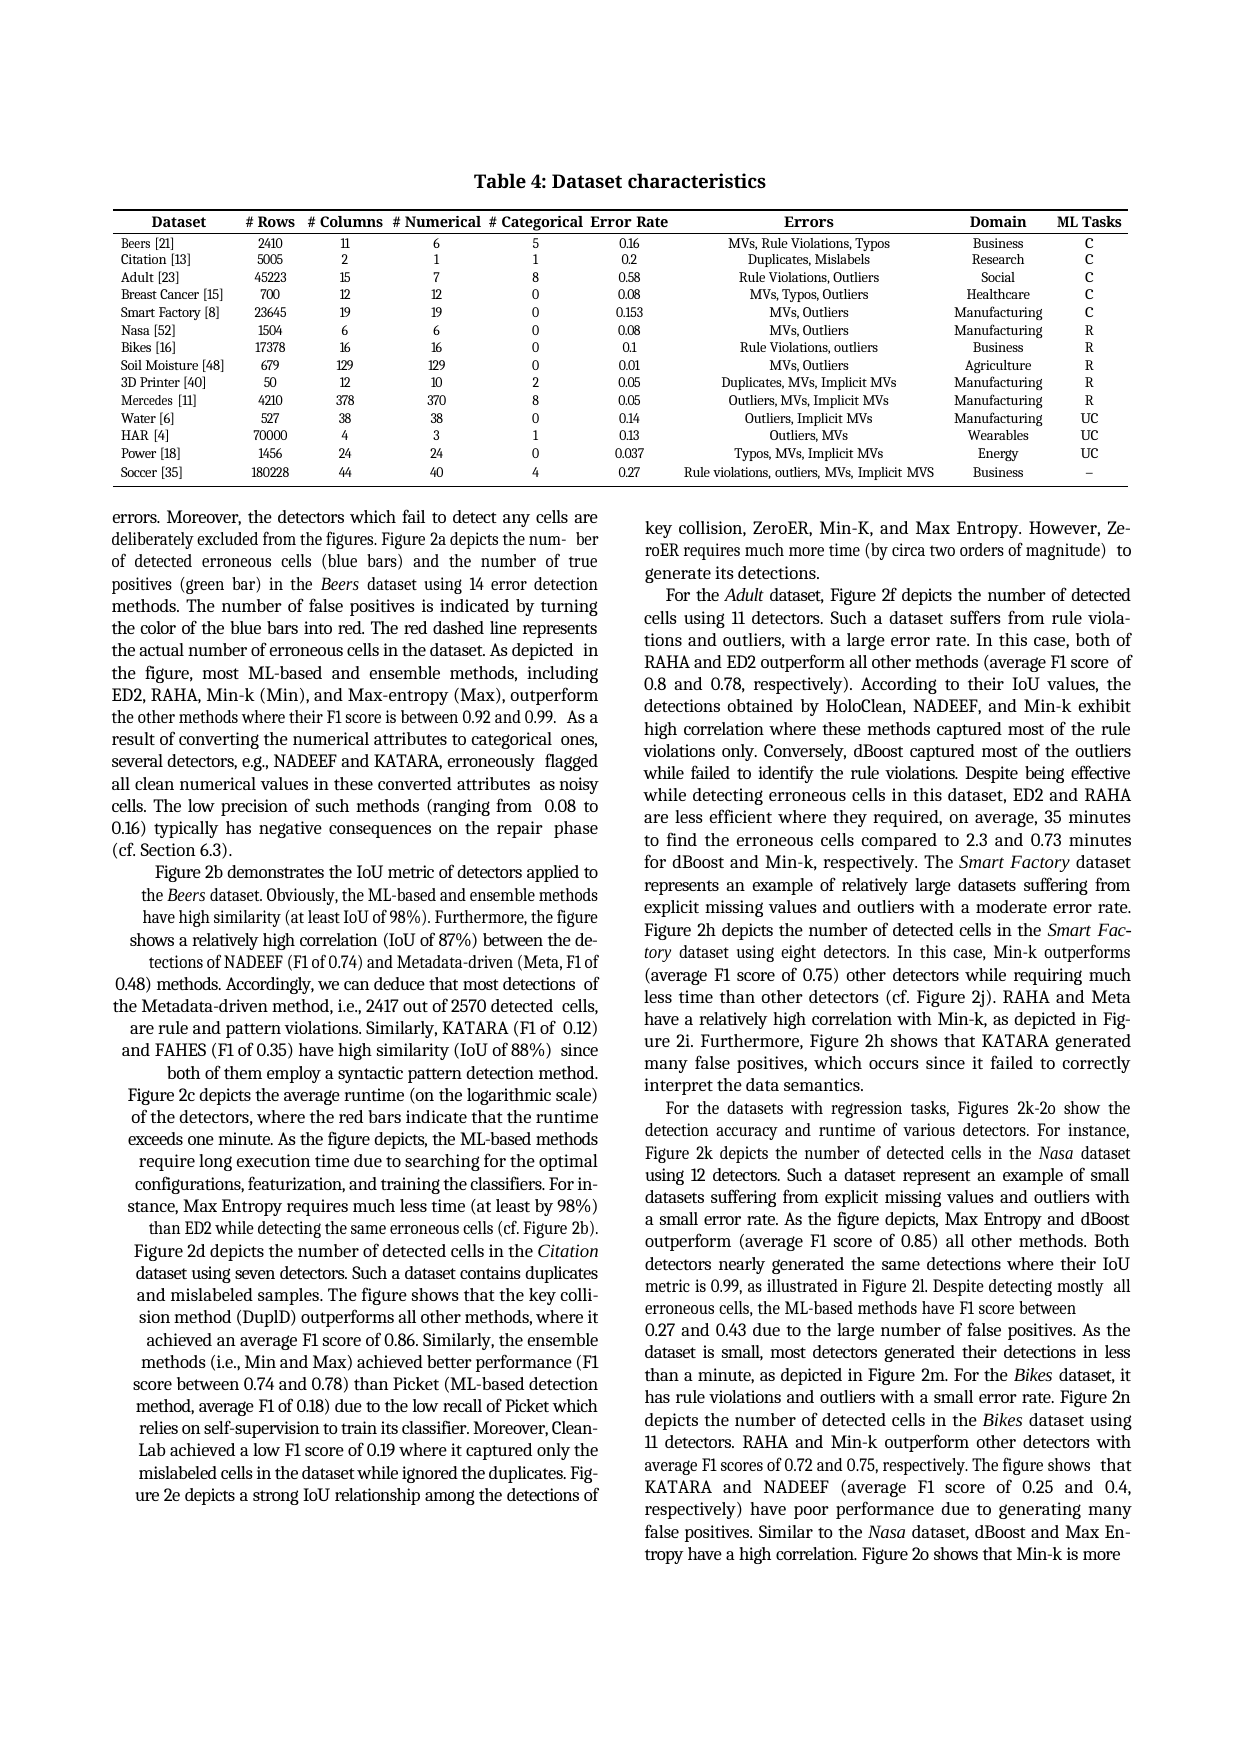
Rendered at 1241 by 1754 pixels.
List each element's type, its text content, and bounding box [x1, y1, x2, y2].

table_cell 17378 [239, 340, 302, 357]
text 0.27 and 0.43 due to the large number of false positives. As the dataset is small, most detectors generated their detections in less than a minute, as depicted in Figure 2m. For the Bikes dataset, it has rule violations and outliers with a small error rate. Figure 2n depicts the number of detected cells in the Bikes dataset using 11 detectors. RAHA and Min-k outperform other detectors with average F1 scores of 0.72 and 0.75, respectively. The figure shows that KATARA and NADEEF (average F1 score of 0.25 and 0.4, respectively) have poor performance due to generating many false positives. Similar to the Nasa dataset, dBoost and Max En- tropy have a high correlation. Figure 2o shows that Min-k is more [644, 1320, 1132, 1565]
table_cell C [1050, 305, 1128, 322]
table_cell 0.2 [587, 252, 672, 269]
table_cell 6 [389, 322, 485, 340]
table_cell 15 [302, 270, 389, 287]
table_cell Manufacturing [946, 375, 1050, 393]
table_cell 0 [485, 340, 587, 357]
table_cell Power [18] [113, 446, 239, 463]
table_cell Rule Violations, outliers [672, 340, 946, 357]
table_cell 70000 [239, 428, 302, 446]
table_cell 0.1 [587, 340, 672, 357]
table_cell 23645 [239, 305, 302, 322]
table_cell 8 [485, 270, 587, 287]
table_cell 0.05 [587, 393, 672, 410]
table_cell 10 [389, 375, 485, 393]
table_cell 2410 [239, 234, 302, 252]
table_cell Outliers, MVs [672, 428, 946, 446]
table_cell Business [946, 234, 1050, 252]
table_cell 11 [302, 234, 389, 252]
table_cell Breast Cancer [15] [113, 287, 239, 305]
table_cell Energy [946, 446, 1050, 463]
table_cell 19 [389, 305, 485, 322]
table_cell R [1050, 375, 1128, 393]
table_cell Water [6] [113, 410, 239, 428]
table_cell 700 [239, 287, 302, 305]
table_cell 129 [302, 358, 389, 375]
table_header Errors [672, 211, 946, 233]
table_cell 38 [389, 410, 485, 428]
table_cell Business [946, 463, 1050, 486]
text errors. Moreover, the detectors which fail to detect any cells are deliberately excluded from the figures. Figure 2a depicts the num- ber of detected erroneous cells (blue bars) and the number of true positives (green bar) in the Beers dataset using 14 error detection methods. The number of false positives is indicated by turning the color of the blue bars into red. The red dashed line represents the actual number of erroneous cells in the dataset. As depicted in the figure, most ML-based and ensemble methods, including ED2, RAHA, Min-k (Min), and Max-entropy (Max), outperform the other methods where their F1 score is between 0.92 and 0.99. As a result of converting the numerical attributes to categorical ones, several detectors, e.g., NADEEF and KATARA, erroneously flagged all clean numerical values in these converted attributes as noisy cells. The low precision of such methods (ranging from 0.08 to 0.16) typically has negative consequences on the repair phase (cf. Section 6.3). [111, 506, 598, 861]
table_header ML Tasks [1050, 211, 1128, 233]
table_cell 1 [485, 252, 587, 269]
table_cell 0.01 [587, 358, 672, 375]
table_cell 0.153 [587, 305, 672, 322]
table_cell 5005 [239, 252, 302, 269]
table_cell 3D Printer [40] [113, 375, 239, 393]
subtitle Table 4: Dataset characteristics [100, 169, 1140, 194]
table_cell Healthcare [946, 287, 1050, 305]
text For the datasets with regression tasks, Figures 2k-2o show the detection accuracy and runtime of various detectors. For instance, Figure 2k depicts the number of detected cells in the Nasa dataset using 12 detectors. Such a dataset represent an example of small datasets suffering from explicit missing values and outliers with a small error rate. As the figure depicts, Max Entropy and dBoost outperform (average F1 score of 0.85) all other methods. Both detectors nearly generated the same detections where their IoU metric is 0.99, as illustrated in Figure 2l. Despite detecting mostly all erroneous cells, the ML-based methods have F1 score between [645, 1097, 1130, 1319]
table_header # Categorical [485, 211, 587, 233]
table_cell Manufacturing [946, 410, 1050, 428]
table_cell 12 [302, 287, 389, 305]
table_cell 4 [485, 463, 587, 486]
table_cell Manufacturing [946, 393, 1050, 410]
table_cell 1504 [239, 322, 302, 340]
table_cell 1 [485, 428, 587, 446]
table_cell 5 [485, 234, 587, 252]
table_cell 0.037 [587, 446, 672, 463]
table_cell Adult [23] [113, 270, 239, 287]
table_cell 0 [485, 358, 587, 375]
table_cell UC [1050, 428, 1128, 446]
table_cell 0 [485, 322, 587, 340]
table_cell Soccer [35] [113, 463, 239, 486]
table_cell Outliers, Implicit MVs [672, 410, 946, 428]
table_cell 1 [389, 252, 485, 269]
table_cell 0.13 [587, 428, 672, 446]
table_cell 24 [389, 446, 485, 463]
table_header # Columns [302, 211, 389, 233]
table_cell 0.08 [587, 322, 672, 340]
table_cell 6 [302, 322, 389, 340]
table_cell 370 [389, 393, 485, 410]
table_cell – [1050, 463, 1128, 486]
table_cell 16 [302, 340, 389, 357]
table_cell 24 [302, 446, 389, 463]
table_cell HAR [4] [113, 428, 239, 446]
table_cell Duplicates, Mislabels [672, 252, 946, 269]
table_header Error Rate [587, 211, 672, 233]
table_cell Nasa [52] [113, 322, 239, 340]
table_cell Smart Factory [8] [113, 305, 239, 322]
table_cell MVs, Rule Violations, Typos [672, 234, 946, 252]
table_cell 6 [389, 234, 485, 252]
table_cell 19 [302, 305, 389, 322]
table_cell 12 [389, 287, 485, 305]
table_cell 2 [485, 375, 587, 393]
table_cell Beers [21] [113, 234, 239, 252]
table_cell 4 [302, 428, 389, 446]
table_cell 0 [485, 410, 587, 428]
table_cell C [1050, 252, 1128, 269]
text key collision, ZeroER, Min-K, and Max Entropy. However, Ze- roER requires much more time (by circa two orders of magnitude) to generate its detections. [645, 518, 1132, 584]
text For the Adult dataset, Figure 2f depicts the number of detected cells using 11 detectors. Such a dataset suffers from rule viola- tions and outliers, with a large error rate. In this case, both of RAHA and ED2 outperform all other methods (average F1 score of 0.8 and 0.78, respectively). According to their IoU values, the detections obtained by HoloClean, NADEEF, and Min-k exhibit high correlation where these methods captured most of the rule violations only. Conversely, dBoost captured most of the outliers while failed to identify the rule violations. Despite being effective while detecting erroneous cells in this dataset, ED2 and RAHA are less efficient where they required, on average, 35 minutes to find the erroneous cells compared to 2.3 and 0.73 minutes for dBoost and Min-k, respectively. The Smart Factory dataset represents an example of relatively large datasets suffering from explicit missing values and outliers with a moderate error rate. Figure 2h depicts the number of detected cells in the Smart Fac- tory dataset using eight detectors. In this case, Min-k outperforms (average F1 score of 0.75) other detectors while requiring much less time than other detectors (cf. Figure 2j). RAHA and Meta have a relatively high correlation with Min-k, as depicted in Fig- ure 2i. Furthermore, Figure 2h shows that KATARA generated many false positives, which occurs since it failed to correctly interpret the data semantics. [644, 584, 1132, 1097]
table_cell 527 [239, 410, 302, 428]
table_cell Rule violations, outliers, MVs, Implicit MVS [672, 463, 946, 486]
table_cell R [1050, 358, 1128, 375]
table_cell 378 [302, 393, 389, 410]
table_cell 0.58 [587, 270, 672, 287]
table_cell Wearables [946, 428, 1050, 446]
table_header # Numerical [389, 211, 485, 233]
table_cell C [1050, 234, 1128, 252]
table_cell Outliers, MVs, Implicit MVs [672, 393, 946, 410]
table_cell 0.08 [587, 287, 672, 305]
table_cell 0.27 [587, 463, 672, 486]
table_cell 7 [389, 270, 485, 287]
table_cell 0.14 [587, 410, 672, 428]
table_cell 50 [239, 375, 302, 393]
table_cell Soil Moisture [48] [113, 358, 239, 375]
table_cell 2 [302, 252, 389, 269]
table_cell 0 [485, 446, 587, 463]
table_cell Manufacturing [946, 322, 1050, 340]
table_cell Business [946, 340, 1050, 357]
table_cell MVs, Outliers [672, 305, 946, 322]
table_cell Manufacturing [946, 305, 1050, 322]
table_cell 180228 [239, 463, 302, 486]
table_cell 0 [485, 305, 587, 322]
table_cell Duplicates, MVs, Implicit MVs [672, 375, 946, 393]
table_cell 3 [389, 428, 485, 446]
table_cell R [1050, 340, 1128, 357]
table_cell 12 [302, 375, 389, 393]
table_cell MVs, Outliers [672, 322, 946, 340]
table_cell MVs, Typos, Outliers [672, 287, 946, 305]
table_cell 4210 [239, 393, 302, 410]
table_cell 1456 [239, 446, 302, 463]
table_cell 44 [302, 463, 389, 486]
table_cell Typos, MVs, Implicit MVs [672, 446, 946, 463]
table_cell 129 [389, 358, 485, 375]
table_cell UC [1050, 446, 1128, 463]
table_cell Research [946, 252, 1050, 269]
table_cell 16 [389, 340, 485, 357]
table_cell Social [946, 270, 1050, 287]
table_cell Citation [13] [113, 252, 239, 269]
table_cell 40 [389, 463, 485, 486]
text Figure 2b demonstrates the IoU metric of detectors applied to the Beers dataset. Obviously, the ML-based and ensemble methods have high similarity (at least IoU of 98%). Furthermore, the figure shows a relatively high correlation (IoU of 87%) between the de- tections of NADEEF (F1 of 0.74) and Metadata-driven (Meta, F1 of 0.48) methods. Accordingly, we can deduce that most detections of the Metadata-driven method, i.e., 2417 out of 2570 detected cells, are rule and pattern violations. Similarly, KATARA (F1 of 0.12) and FAHES (F1 of 0.35) have high similarity (IoU of 88%) since both of them employ a syntactic pattern detection method. Figure 2c depicts the average runtime (on the logarithmic scale) of the detectors, where the red bars indicate that the runtime exceeds one minute. As the figure depicts, the ML-based methods require long execution time due to searching for the optimal configurations, featurization, and training the classifiers. For in- stance, Max Entropy requires much less time (at least by 98%) than ED2 while detecting the same erroneous cells (cf. Figure 2b). Figure 2d depicts the number of detected cells in the Citation dataset using seven detectors. Such a dataset contains duplicates and mislabeled samples. The figure shows that the key colli- sion method (DuplD) outperforms all other methods, where it achieved an average F1 score of 0.86. Similarly, the ensemble methods (i.e., Min and Max) achieved better performance (F1 score between 0.74 and 0.78) than Picket (ML-based detection method, average F1 of 0.18) due to the low recall of Picket which relies on self-supervision to train its classifier. Moreover, Clean- Lab achieved a low F1 score of 0.19 where it captured only the mislabeled cells in the dataset while ignored the duplicates. Fig- ure 2e depicts a strong IoU relationship among the detections of [112, 862, 598, 1506]
table_cell Rule Violations, Outliers [672, 270, 946, 287]
table_cell 679 [239, 358, 302, 375]
table_header # Rows [239, 211, 302, 233]
table_cell UC [1050, 410, 1128, 428]
table_cell 38 [302, 410, 389, 428]
table_cell 0.16 [587, 234, 672, 252]
table_cell 0 [485, 287, 587, 305]
table_cell 45223 [239, 270, 302, 287]
table_cell 8 [485, 393, 587, 410]
table_header Dataset [113, 211, 239, 233]
table_cell R [1050, 322, 1128, 340]
table_cell Mercedes [11] [113, 393, 239, 410]
table_cell C [1050, 270, 1128, 287]
table_cell MVs, Outliers [672, 358, 946, 375]
table_cell Agriculture [946, 358, 1050, 375]
table_header Domain [946, 211, 1050, 233]
table_cell C [1050, 287, 1128, 305]
table_cell R [1050, 393, 1128, 410]
table_cell 0.05 [587, 375, 672, 393]
table_cell Bikes [16] [113, 340, 239, 357]
